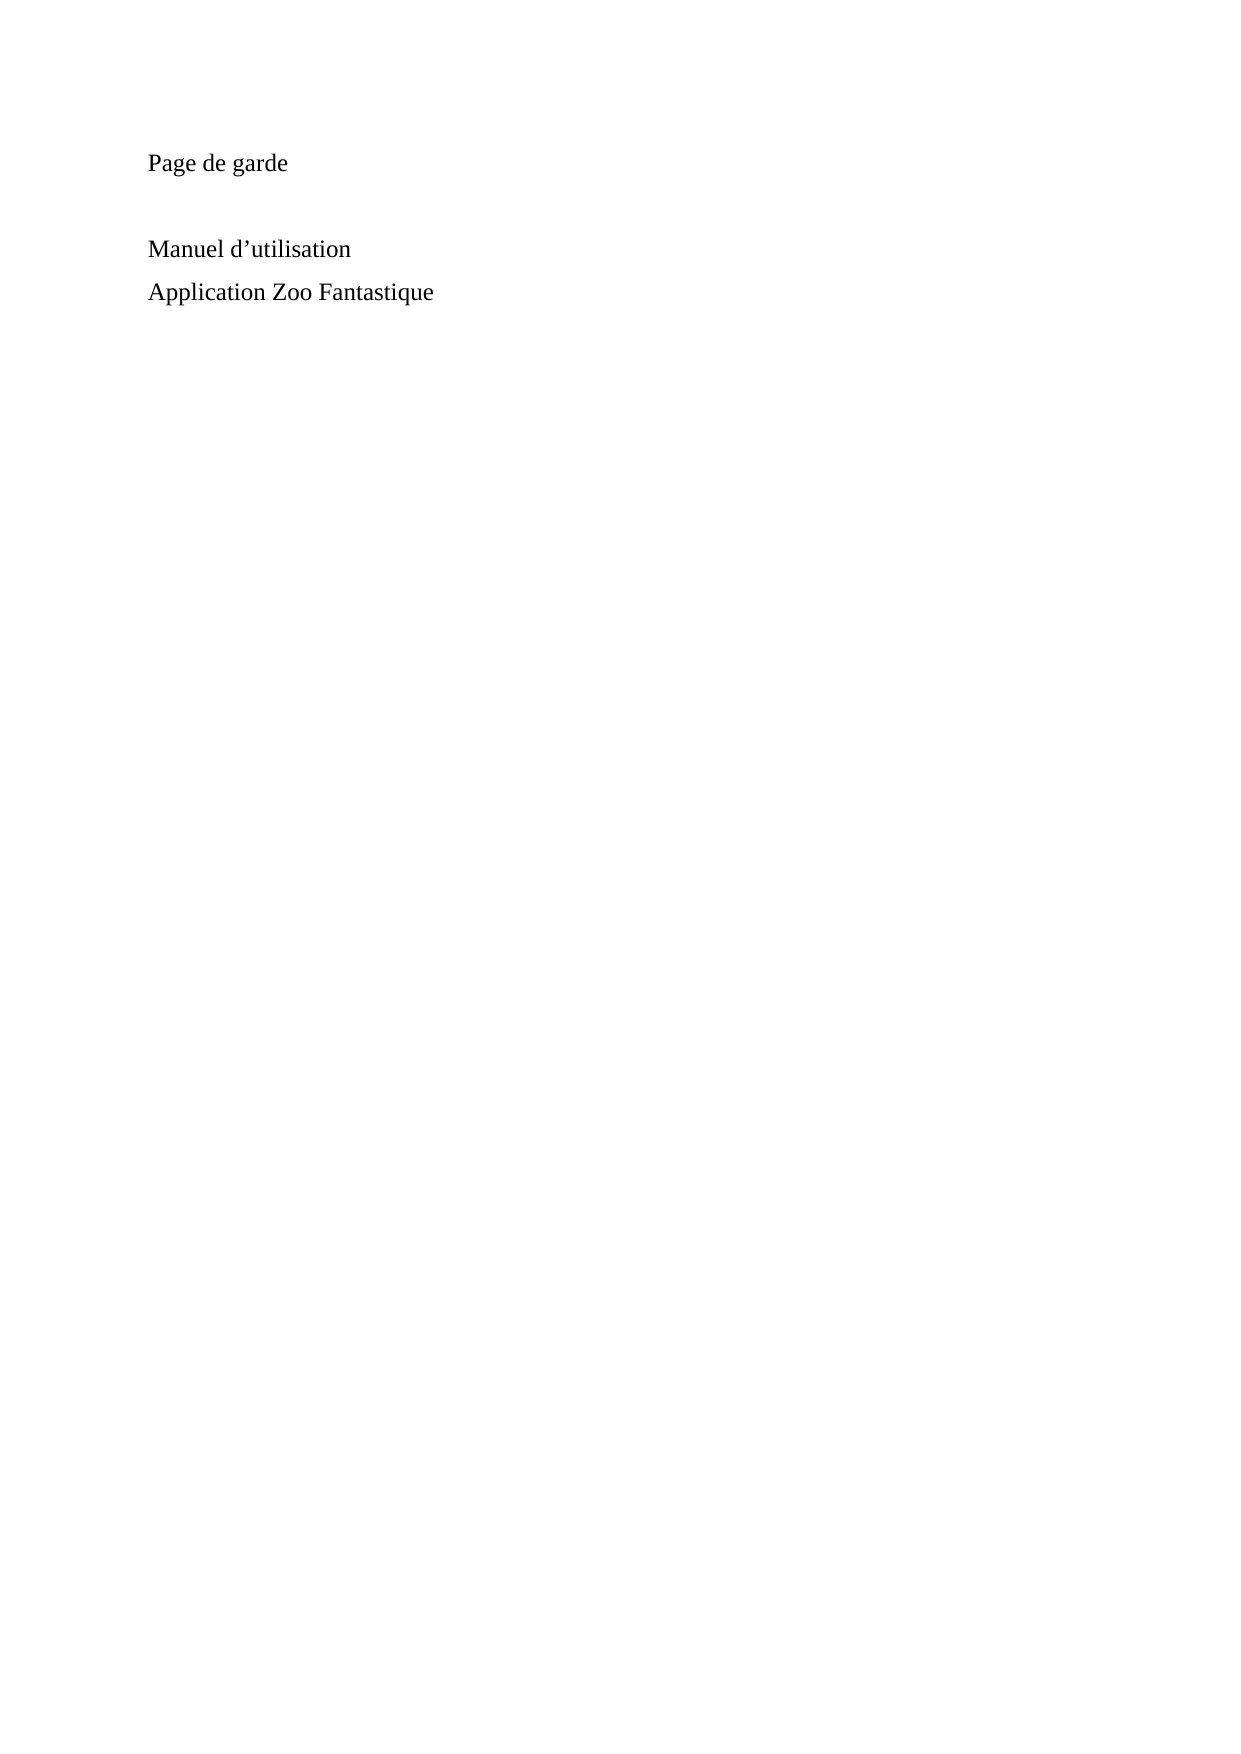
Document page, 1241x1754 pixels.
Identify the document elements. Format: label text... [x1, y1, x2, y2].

text Application Zoo Fantastique [148, 277, 1093, 306]
text Page de garde [148, 148, 1093, 176]
text Manuel d’utilisation [148, 234, 1093, 263]
